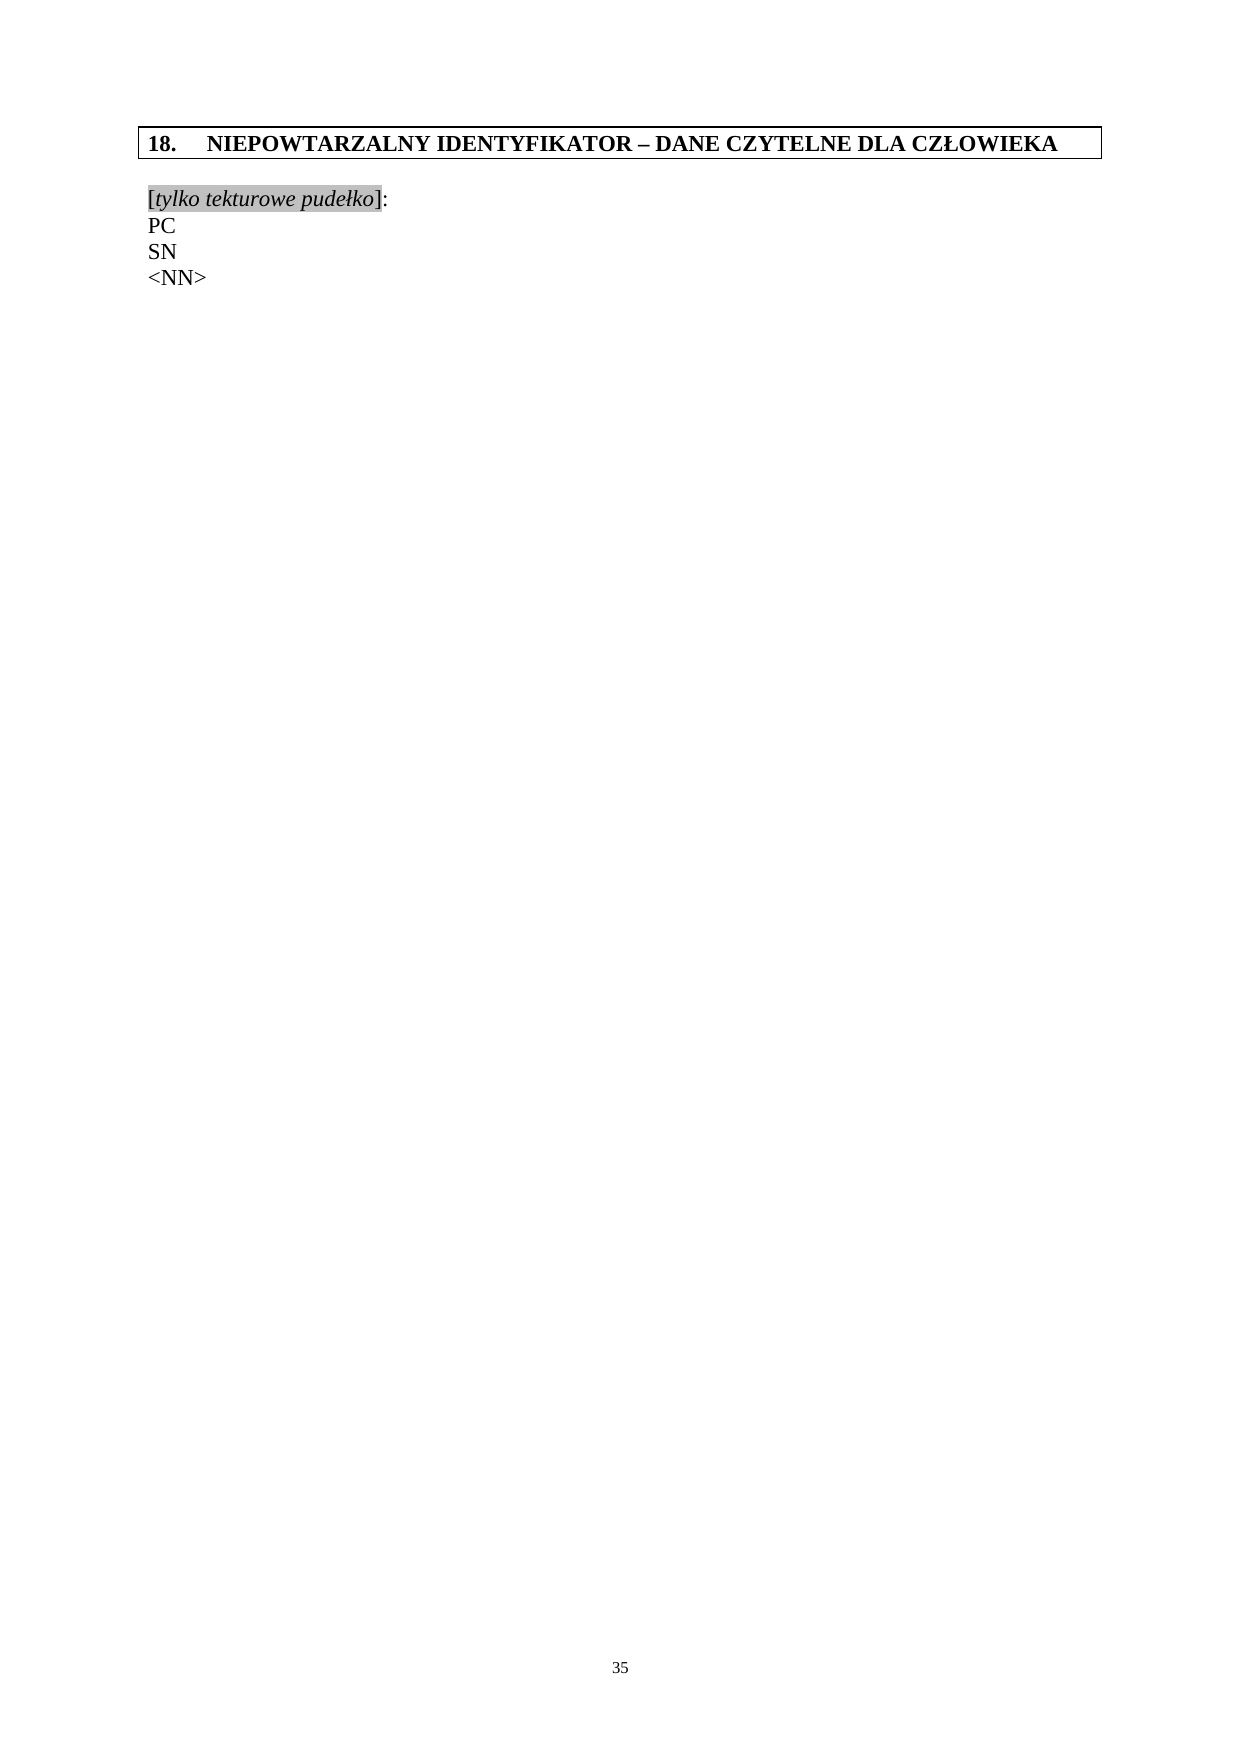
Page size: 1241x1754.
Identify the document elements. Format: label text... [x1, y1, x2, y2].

text SN [148, 238, 1093, 264]
text <NN> [148, 264, 1093, 291]
text PC [148, 212, 1093, 238]
text [tylko tekturowe pudełko]: [382, 185, 1093, 212]
text 18. NIEPOWTARZALNY IDENTYFIKATOR – DANE CZYTELNE DLA CZŁOWIEKA [139, 128, 1101, 158]
